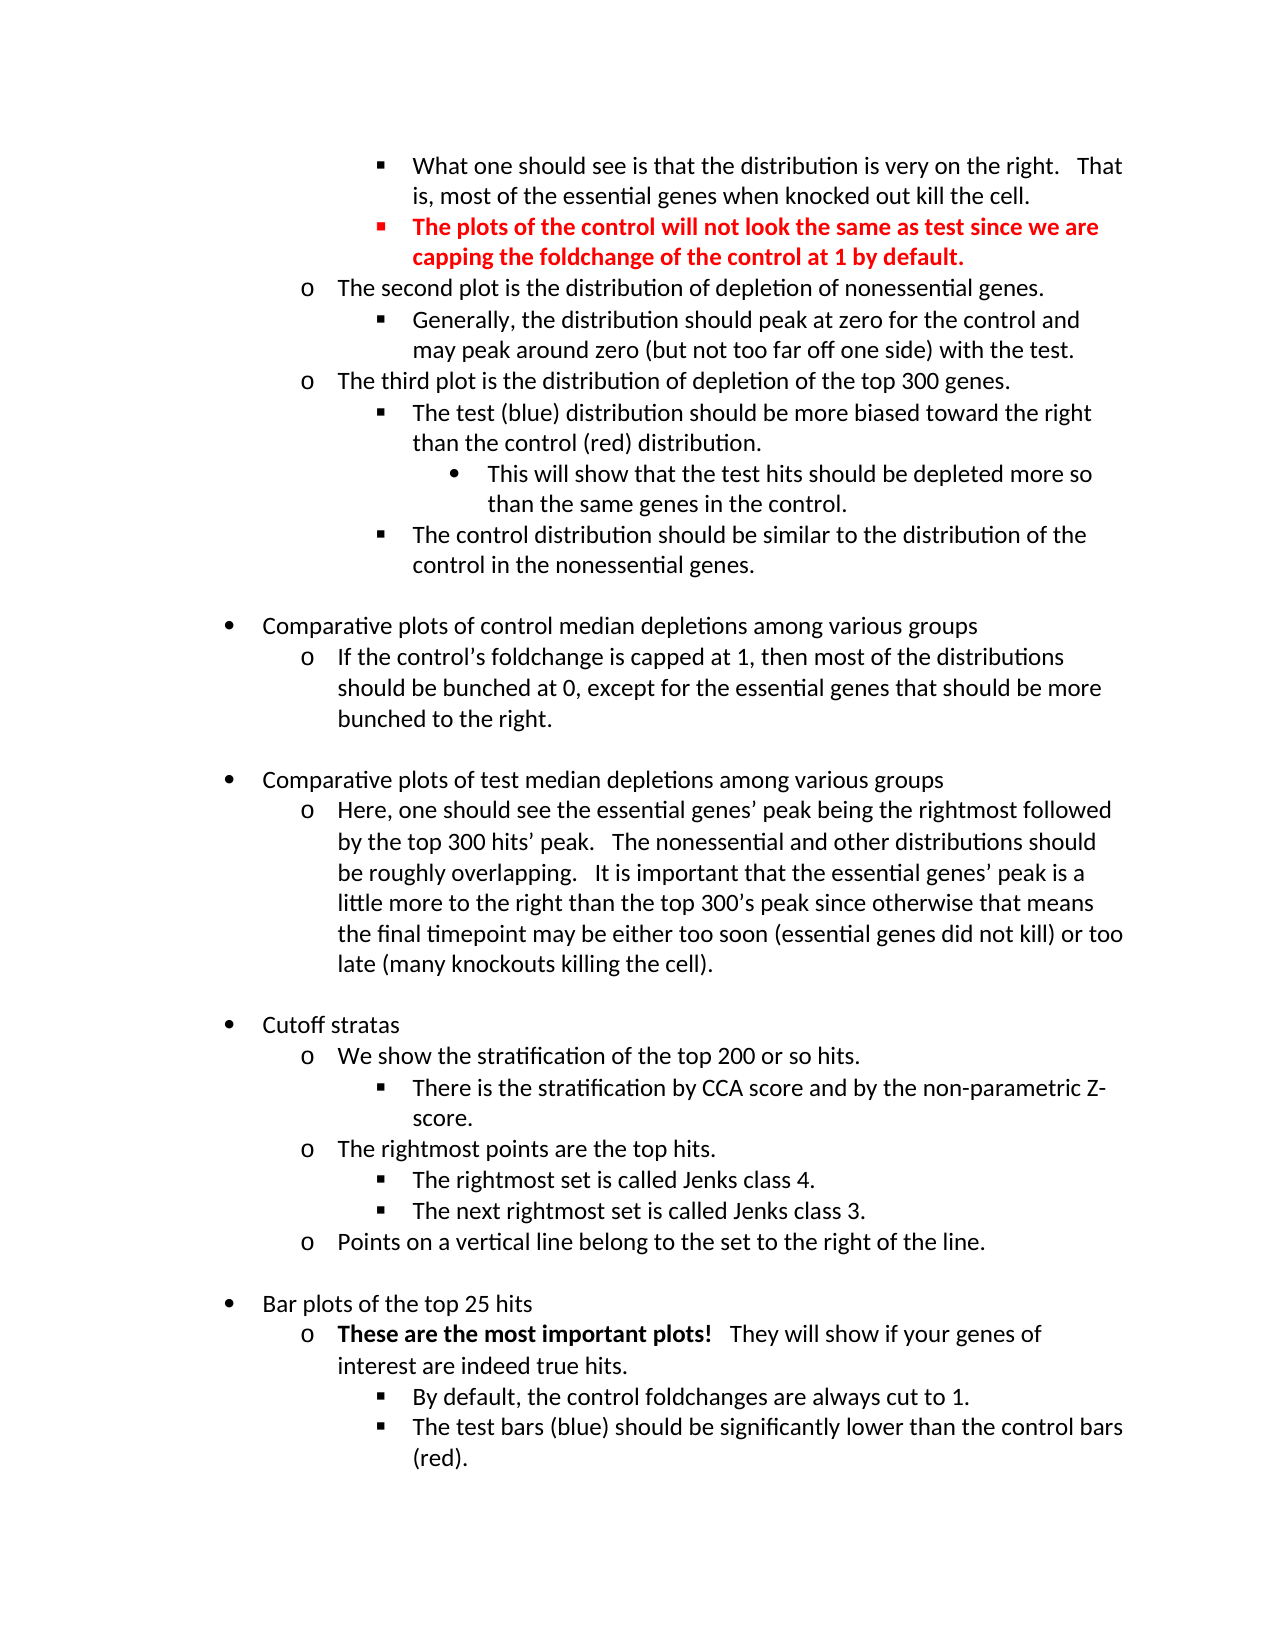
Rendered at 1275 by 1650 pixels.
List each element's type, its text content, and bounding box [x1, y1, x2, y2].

list The rightmost points are the top hits. [300, 1133, 1125, 1165]
list The test bars (blue) should be significantly lower than the control bars (red). [375, 1411, 1125, 1472]
list There is the stratification by CCA score and by the non-parametric Z-score. [375, 1072, 1125, 1133]
list Cutoff stratas [225, 1009, 1125, 1040]
list Bar plots of the top 25 hits [225, 1288, 1125, 1318]
list The second plot is the distribution of depletion of nonessential genes. [300, 272, 1125, 304]
list If the control’s foldchange is capped at 1, then most of the distributions should be bunched at 0, except for the essential genes that should be more bunched to the right. [300, 641, 1125, 764]
list Comparative plots of control median depletions among various groups [225, 610, 1125, 641]
list We show the stratification of the top 200 or so hits. [300, 1040, 1125, 1072]
list Here, one should see the essential genes’ peak being the rightmost followed by the top 300 hits’ peak. The nonessential and other distributions should be roughly overlapping. It is important that the essential genes’ peak is a little more to the right than the top 300’s peak since otherwise that means the final timepoint may be either too soon (essential genes did not kill) or too late (many knockouts killing the cell). [300, 795, 1125, 1009]
list The third plot is the distribution of depletion of the top 300 genes. [300, 365, 1125, 397]
list The control distribution should be similar to the distribution of the control in the nonessential genes. [375, 519, 1125, 610]
list Comparative plots of test median depletions among various groups [225, 764, 1125, 795]
list The next rightmost set is called Jenks class 3. [375, 1195, 1125, 1226]
list Points on a vertical line belong to the set to the right of the line. [300, 1226, 1125, 1288]
list The test (blue) distribution should be more biased toward the right than the control (red) distribution. [375, 397, 1125, 458]
list Generally, the distribution should peak at zero for the control and may peak around zero (but not too far off one side) with the test. [375, 304, 1125, 365]
list What one should see is that the distribution is very on the right. That is, most of the essential genes when knocked out kill the cell. [375, 150, 1125, 211]
list By default, the control foldchanges are always cut to 1. [375, 1381, 1125, 1411]
list The rightmost set is called Jenks class 4. [375, 1165, 1125, 1195]
list The plots of the control will not look the same as test since we are capping the foldchange of the control at 1 by default. [375, 211, 1125, 272]
list This will show that the test hits should be depleted more so than the same genes in the control. [450, 458, 1125, 519]
list These are the most important plots! They will show if your genes of interest are indeed true hits. [300, 1318, 1125, 1381]
